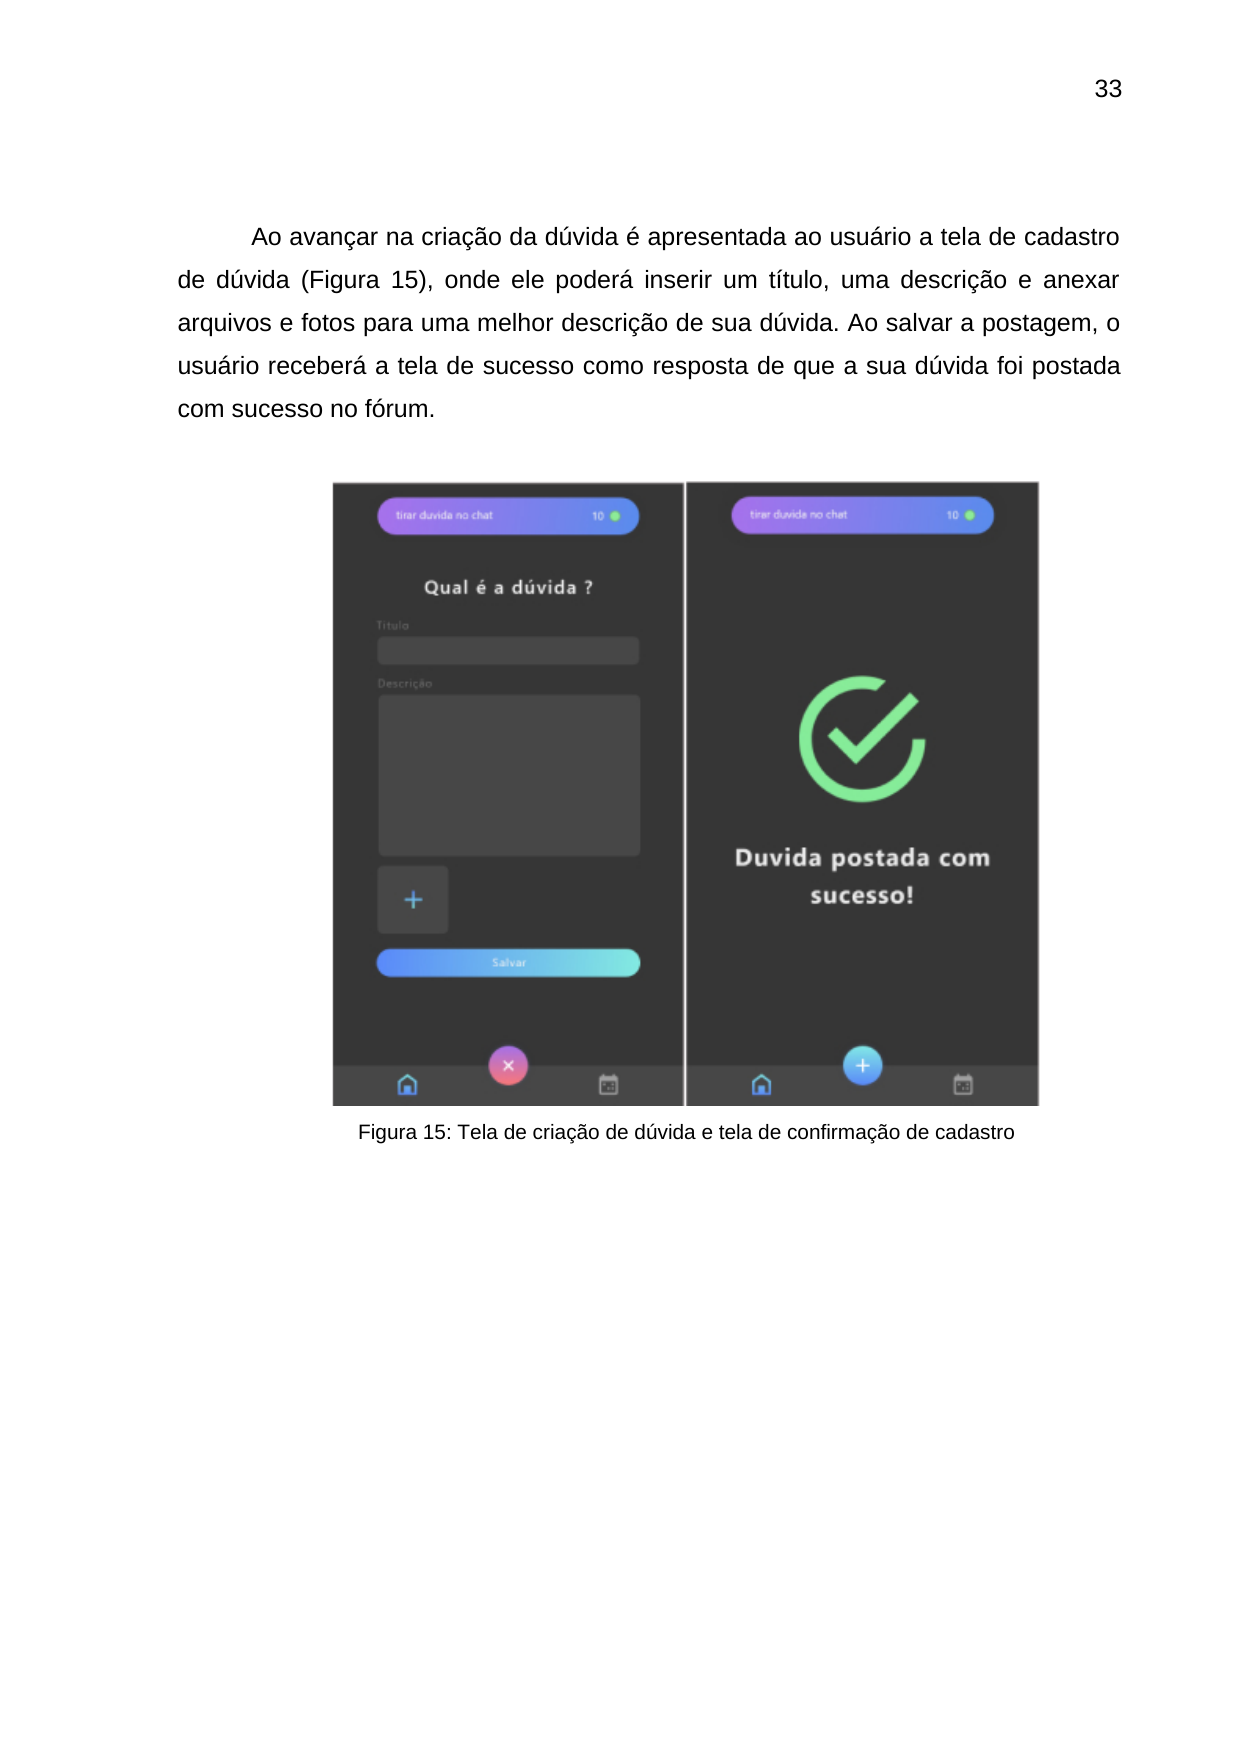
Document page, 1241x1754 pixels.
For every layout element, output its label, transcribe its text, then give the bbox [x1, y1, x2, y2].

text Ao avançar na criação da dúvida é apresentada ao usuário a tela de cadastro de dúvida (Figura 15), onde ele poderá inserir um título, uma descrição e anexar arquivos e fotos para uma melhor descrição de sua dúvida. Ao salvar a postagem, o usuário receberá a tela de sucesso como resposta de que a sua dúvida foi postada com sucesso no fórum. [177, 222, 1122, 423]
text Figura 15: Tela de criação de dúvida e tela de confirmação de cadastro [177, 1120, 1122, 1144]
picture [332, 480, 1041, 1106]
